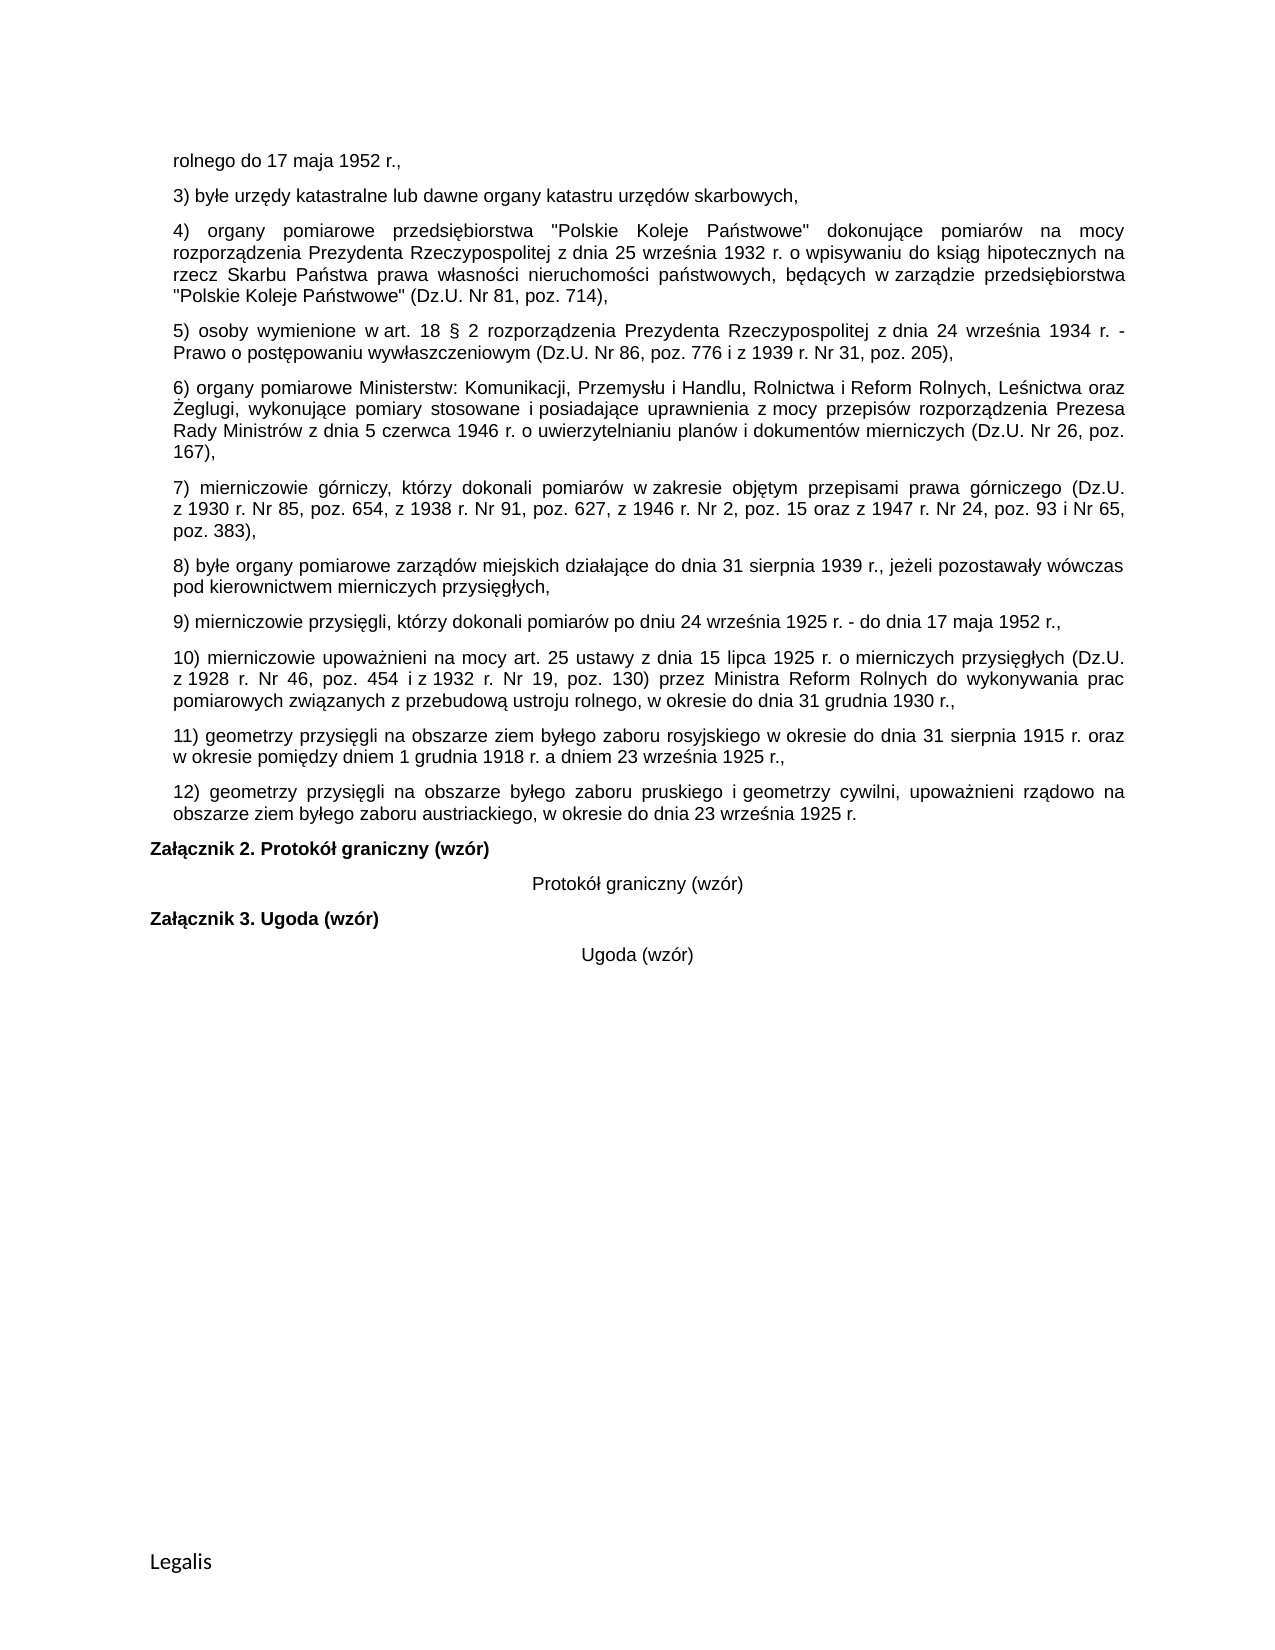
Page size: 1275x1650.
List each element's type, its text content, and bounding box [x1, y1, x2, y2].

text 12) geometrzy przysięgli na obszarze byłego zaboru pruskiego i geometrzy cywilni, upoważnieni rządowo na obszarze ziem byłego zaboru austriackiego, w okresie do dnia 23 września 1925 r. [173, 781, 1125, 824]
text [173, 150, 1125, 172]
text Załącznik 2. Protokół graniczny (wzór) [150, 838, 1125, 859]
text 9) mierniczowie przysięgli, którzy dokonali pomiarów po dniu 24 września 1925 r. - do dnia 17 maja 1952 r., [173, 611, 1125, 633]
text 4) organy pomiarowe przedsiębiorstwa "Polskie Koleje Państwowe" dokonujące pomiarów na mocy rozporządzenia Prezydenta Rzeczypospolitej z dnia 25 września 1932 r. o wpisywaniu do ksiąg hipotecznych na rzecz Skarbu Państwa prawa własności nieruchomości państwowych, będących w zarządzie przedsiębiorstwa "Polskie Koleje Państwowe" (Dz.U. Nr 81, poz. 714), [173, 220, 1125, 306]
text 11) geometrzy przysięgli na obszarze ziem byłego zaboru rosyjskiego w okresie do dnia 31 sierpnia 1915 r. oraz w okresie pomiędzy dniem 1 grudnia 1918 r. a dniem 23 września 1925 r., [173, 725, 1125, 768]
text Załącznik 3. Ugoda (wzór) [150, 908, 1125, 930]
text 3) byłe urzędy katastralne lub dawne organy katastru urzędów skarbowych, [173, 185, 1125, 207]
text 5) osoby wymienione w art. 18 § 2 rozporządzenia Prezydenta Rzeczypospolitej z dnia 24 września 1934 r. - Prawo o postępowaniu wywłaszczeniowym (Dz.U. Nr 86, poz. 776 i z 1939 r. Nr 31, poz. 205), [173, 320, 1125, 363]
text 10) mierniczowie upoważnieni na mocy art. 25 ustawy z dnia 15 lipca 1925 r. o mierniczych przysięgłych (Dz.U. z 1928 r. Nr 46, poz. 454 i z 1932 r. Nr 19, poz. 130) przez Ministra Reform Rolnych do wykonywania prac pomiarowych związanych z przebudową ustroju rolnego, w okresie do dnia 31 grudnia 1930 r., [173, 646, 1125, 711]
text 8) byłe organy pomiarowe zarządów miejskich działające do dnia 31 sierpnia 1939 r., jeżeli pozostawały wówczas pod kierownictwem mierniczych przysięgłych, [173, 555, 1125, 598]
text 7) mierniczowie górniczy, którzy dokonali pomiarów w zakresie objętym przepisami prawa górniczego (Dz.U. z 1930 r. Nr 85, poz. 654, z 1938 r. Nr 91, poz. 627, z 1946 r. Nr 2, poz. 15 oraz z 1947 r. Nr 24, poz. 93 i Nr 65, poz. 383), [173, 476, 1125, 541]
text Protokół graniczny (wzór) [150, 873, 1125, 895]
text Ugoda (wzór) [150, 943, 1125, 965]
text 6) organy pomiarowe Ministerstw: Komunikacji, Przemysłu i Handlu, Rolnictwa i Reform Rolnych, Leśnictwa oraz Żeglugi, wykonujące pomiary stosowane i posiadające uprawnienia z mocy przepisów rozporządzenia Prezesa Rady Ministrów z dnia 5 czerwca 1946 r. o uwierzytelnianiu planów i dokumentów mierniczych (Dz.U. Nr 26, poz. 167), [173, 377, 1125, 463]
